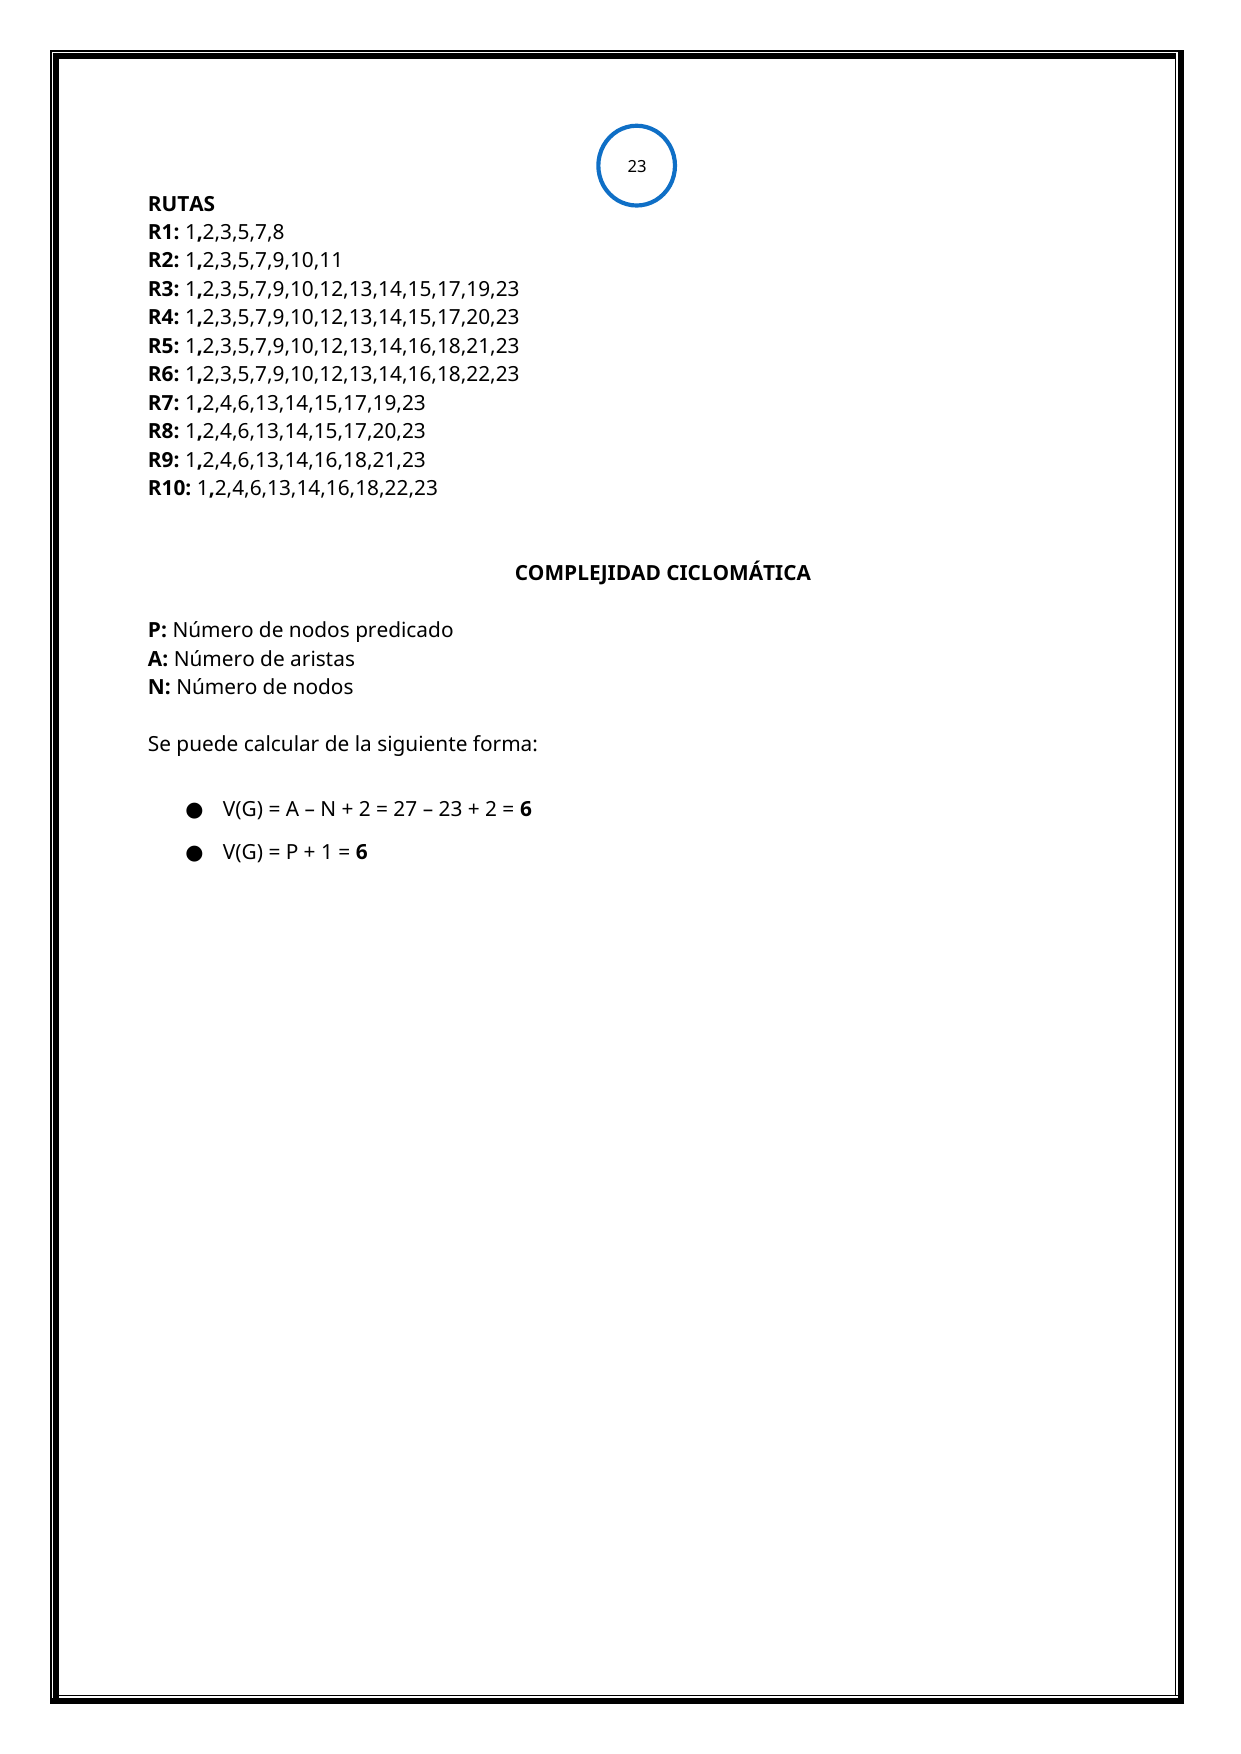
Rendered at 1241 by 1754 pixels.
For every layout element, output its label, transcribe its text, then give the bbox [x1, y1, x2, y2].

text Se puede calcular de la siguiente forma: [148, 729, 1175, 757]
text R5: 1,2,3,5,7,9,10,12,13,14,16,18,21,23 [148, 331, 1175, 359]
text R1: 1,2,3,5,7,8 [148, 217, 1175, 246]
text R3: 1,2,3,5,7,9,10,12,13,14,15,17,19,23 [148, 274, 1175, 302]
text R4: 1,2,3,5,7,9,10,12,13,14,15,17,20,23 [148, 302, 1175, 331]
text R8: 1,2,4,6,13,14,15,17,20,23 [148, 416, 1175, 445]
text P: Número de nodos predicado [148, 615, 1175, 644]
text A: Número de aristas [148, 644, 1175, 672]
text R9: 1,2,4,6,13,14,16,18,21,23 [148, 445, 1175, 473]
text R2: 1,2,3,5,7,9,10,11 [148, 246, 1175, 274]
text N: Número de nodos [148, 672, 1175, 701]
list V(G) = A – N + 2 = 27 – 23 + 2 = 6 [185, 786, 1175, 829]
text R7: 1,2,4,6,13,14,15,17,19,23 [148, 388, 1175, 416]
text R10: 1,2,4,6,13,14,16,18,22,23 [148, 473, 1175, 502]
list V(G) = P + 1 = 6 [185, 829, 1175, 871]
text COMPLEJIDAD CICLOMÁTICA [148, 558, 1175, 587]
text R6: 1,2,3,5,7,9,10,12,13,14,16,18,22,23 [148, 359, 1175, 388]
text RUTAS [148, 189, 1175, 217]
